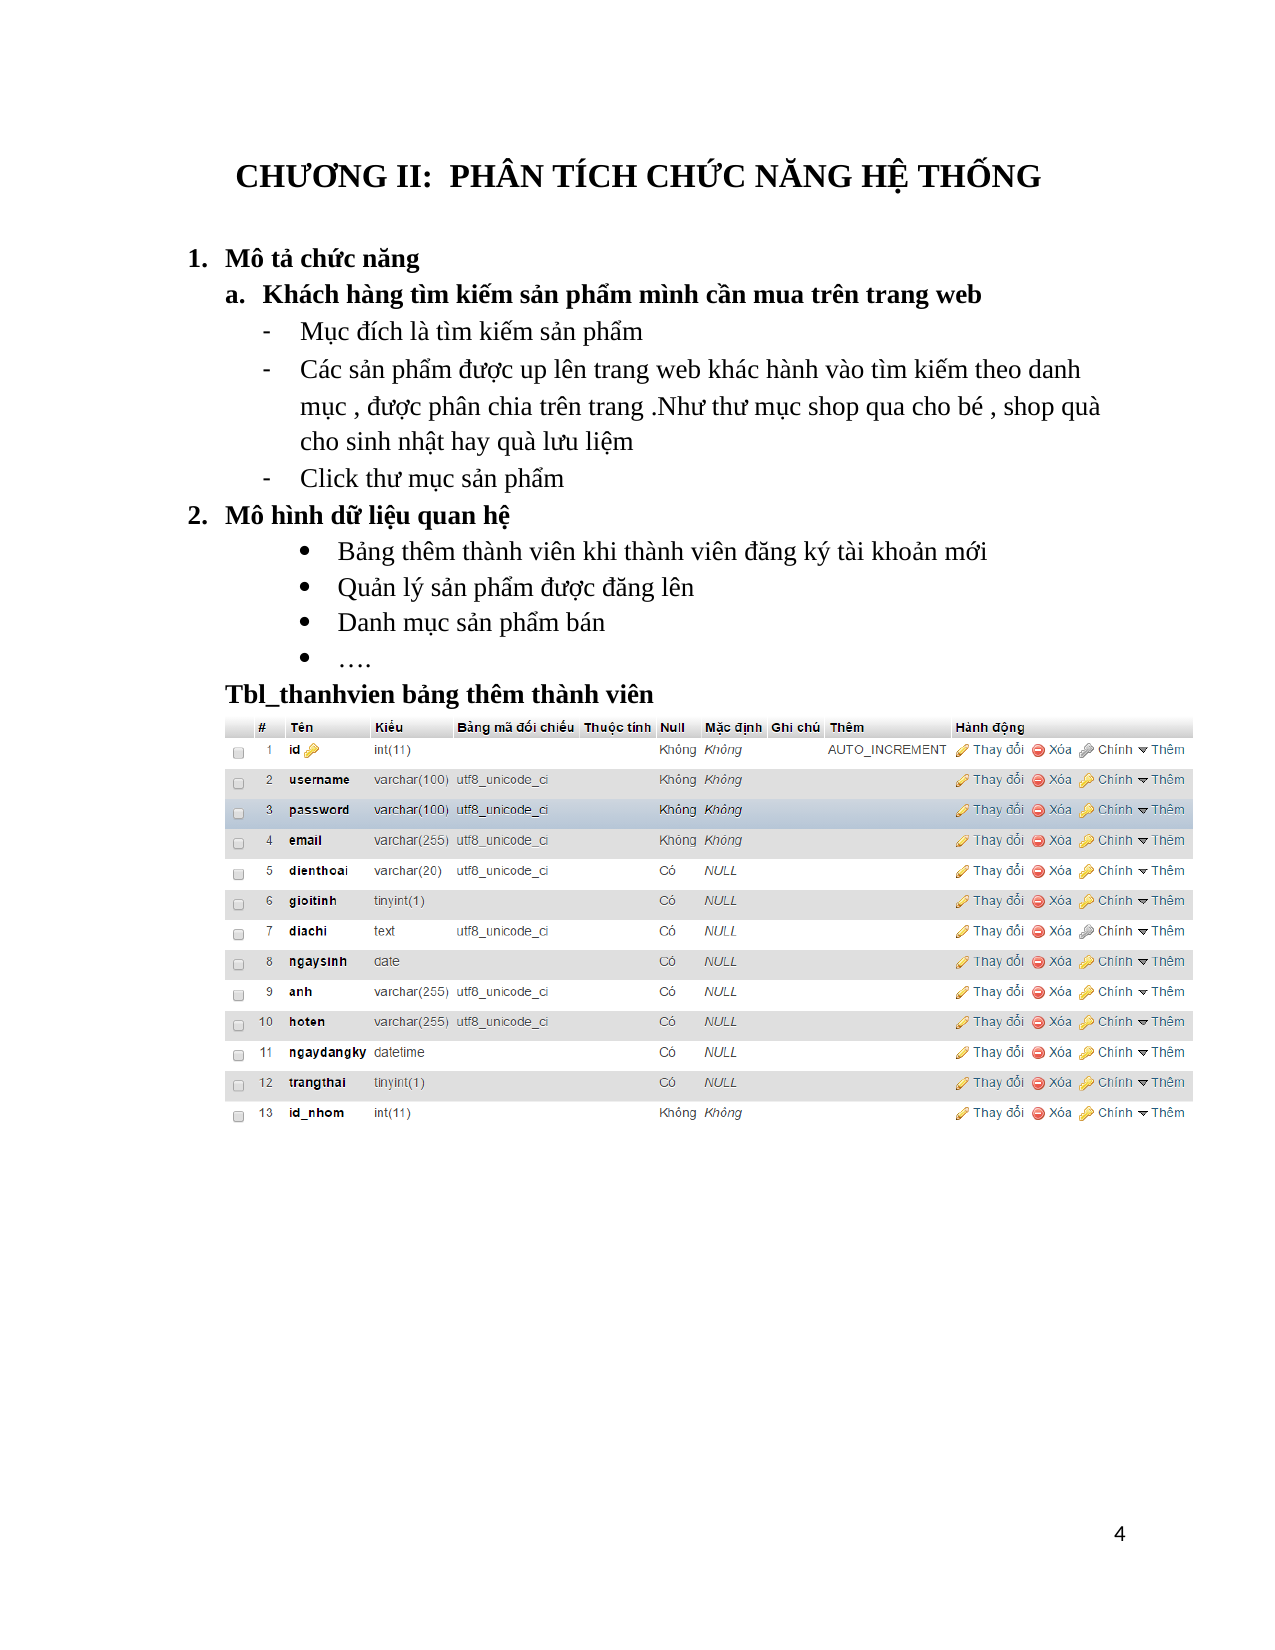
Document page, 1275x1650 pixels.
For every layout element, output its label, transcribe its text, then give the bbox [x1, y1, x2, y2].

list Các sản phẩm được up lên trang web khác hành vào tìm kiếm theo danh mục , được phân chia trên trang .Như thư mục shop qua cho bé , shop quà cho sinh nhật hay quà lưu liệm [262, 352, 1125, 456]
list Tbl_thanhvien bảng thêm thành viên [225, 678, 1125, 709]
subtitle CHƯƠNG II: PHÂN TÍCH CHỨC NĂNG HỆ THỐNG [150, 157, 1127, 195]
list Khách hàng tìm kiếm sản phẩm mình cần mua trên trang web [225, 278, 1125, 309]
list Bảng thêm thành viên khi thành viên đăng ký tài khoản mới [300, 535, 1125, 566]
list Mô hình dữ liệu quan hệ [187, 499, 1125, 530]
list Danh mục sản phẩm bán [300, 607, 1125, 638]
list Quản lý sản phẩm được đăng lên [300, 571, 1125, 602]
picture [225, 714, 1201, 1135]
list …. [300, 642, 1125, 674]
list Mô tả chức năng [187, 243, 1125, 274]
list Mục đích là tìm kiếm sản phẩm [262, 314, 1125, 347]
list Click thư mục sản phẩm [262, 461, 1125, 494]
